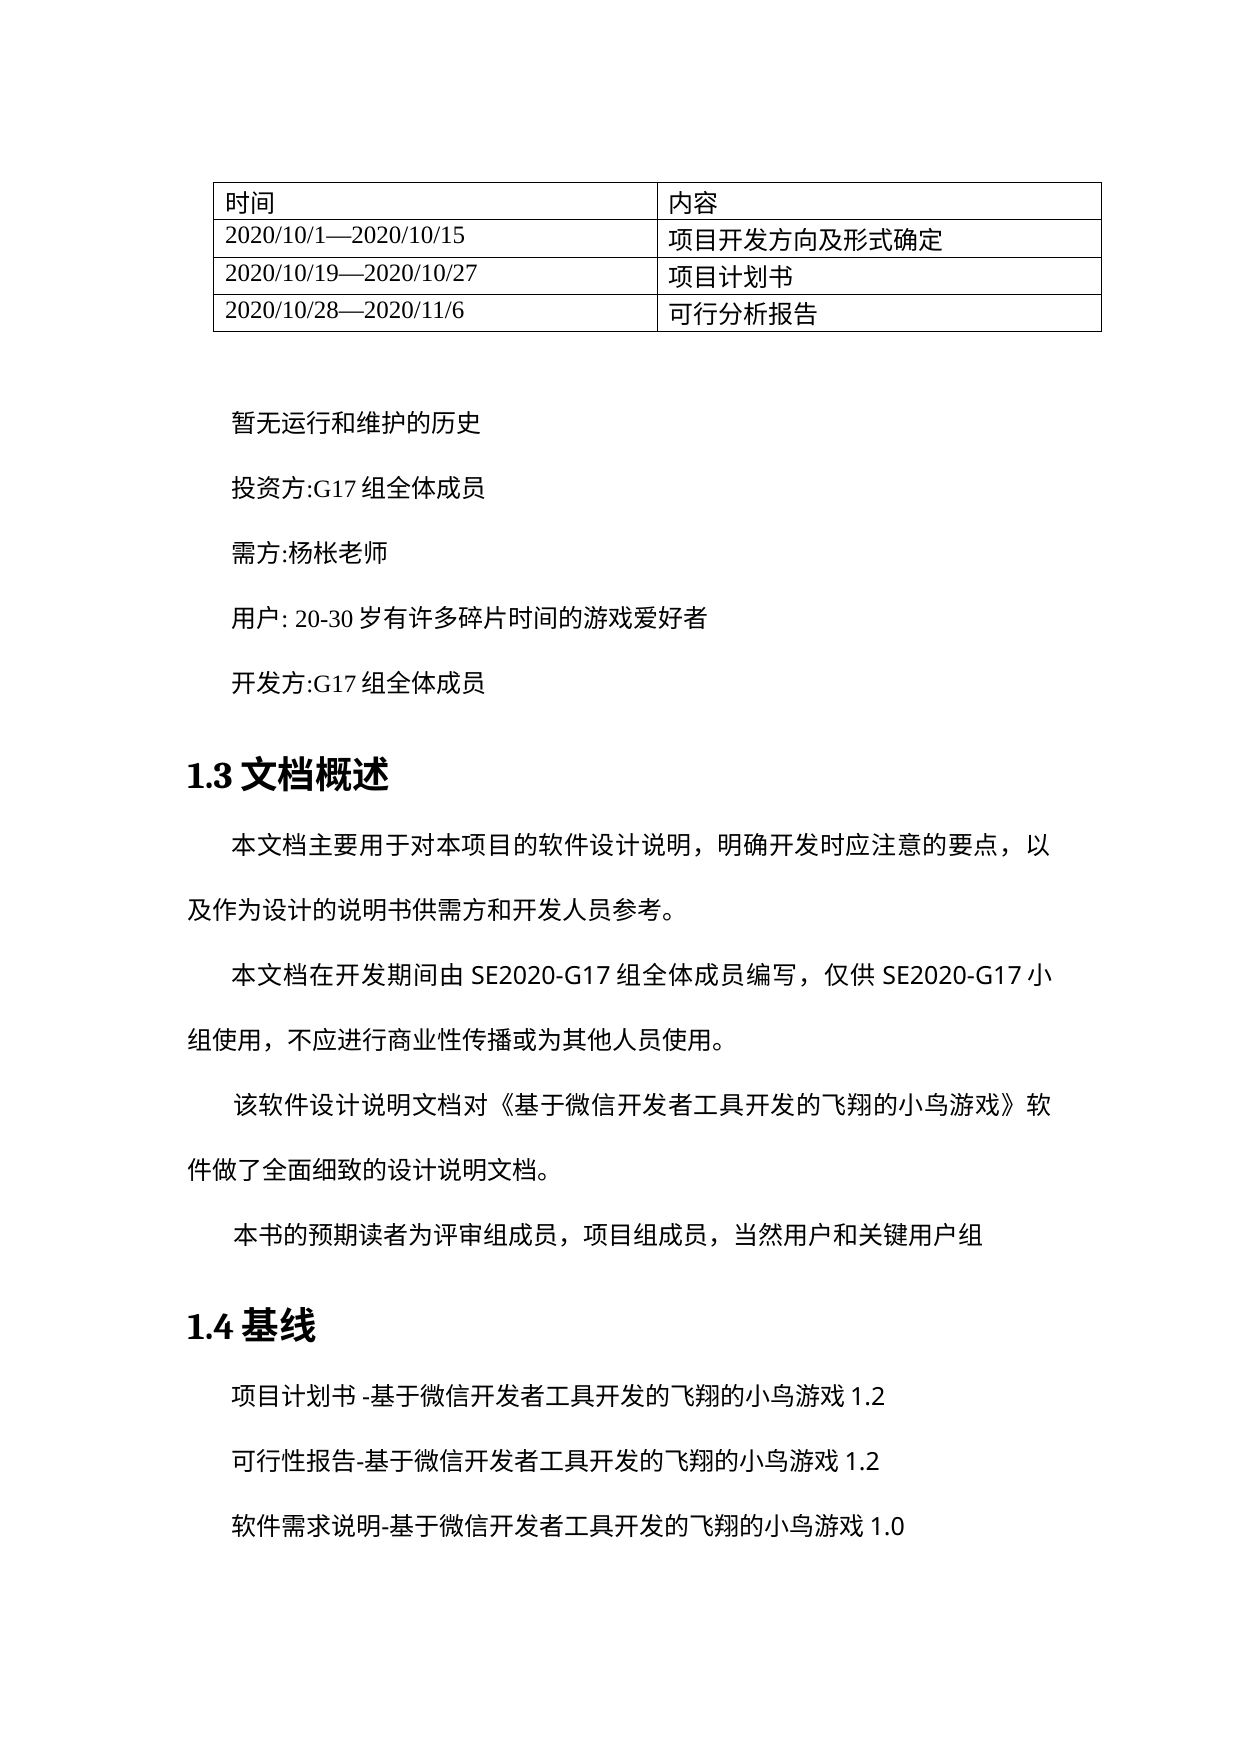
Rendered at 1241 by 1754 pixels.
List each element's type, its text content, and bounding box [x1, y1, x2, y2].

table_cell 项目计划书 [658, 258, 1101, 294]
table_cell 可行分析报告 [658, 295, 1101, 331]
title 1.3文档概述 [187, 739, 1053, 804]
text 需方:杨枨老师 [187, 519, 1053, 584]
text 用户: 20-30岁有许多碎片时间的游戏爱好者 [187, 584, 1053, 649]
text 软件需求说明-基于微信开发者工具开发的飞翔的小鸟游戏1.0 [187, 1492, 1053, 1557]
text 该软件设计说明文档对《基于微信开发者工具开发的飞翔的小鸟游戏》软件做了全面细致的设计说明文档。 [187, 1071, 1053, 1201]
table_cell 2020/10/28—2020/11/6 [214, 295, 657, 331]
text 本文档主要用于对本项目的软件设计说明，明确开发时应注意的要点，以及作为设计的说明书供需方和开发人员参考。 [187, 811, 1053, 941]
table_header 内容 [658, 183, 1101, 219]
table_cell 项目开发方向及形式确定 [658, 220, 1101, 257]
table_cell 2020/10/1—2020/10/15 [214, 220, 657, 257]
table_header 时间 [214, 183, 657, 219]
text 项目计划书 -基于微信开发者工具开发的飞翔的小鸟游戏1.2 [187, 1362, 1053, 1427]
text 本书的预期读者为评审组成员，项目组成员，当然用户和关键用户组 [187, 1201, 1053, 1266]
text 投资方:G17组全体成员 [187, 454, 1053, 519]
text 本文档在开发期间由SE2020-G17组全体成员编写，仅供SE2020-G17小组使用，不应进行商业性传播或为其他人员使用。 [187, 941, 1053, 1071]
title 1.4基线 [187, 1291, 1053, 1356]
table_cell 2020/10/19—2020/10/27 [214, 258, 657, 294]
text 可行性报告-基于微信开发者工具开发的飞翔的小鸟游戏1.2 [187, 1427, 1053, 1492]
text 开发方:G17组全体成员 [187, 649, 1053, 714]
text 暂无运行和维护的历史 [187, 389, 1053, 454]
